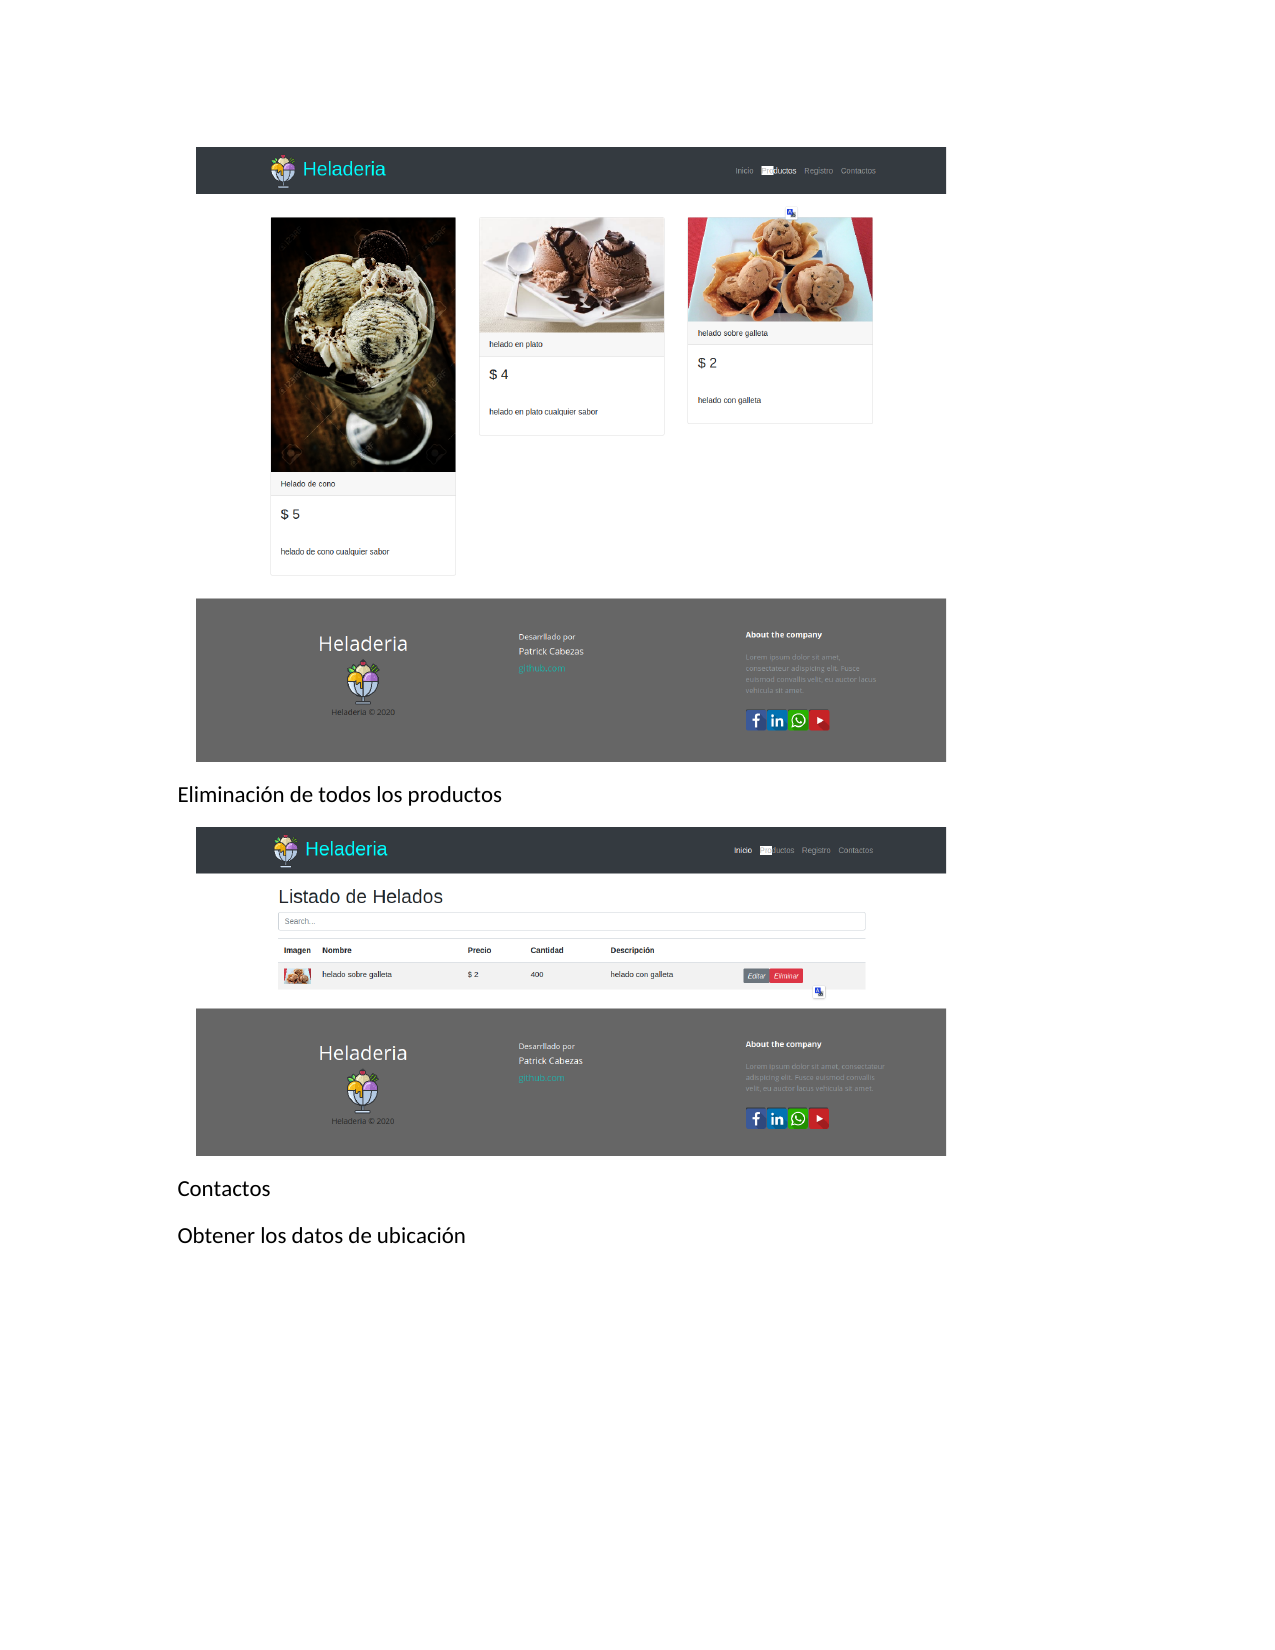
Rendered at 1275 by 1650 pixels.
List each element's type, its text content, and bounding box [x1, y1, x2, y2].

text Obtener los datos de ubicación [177, 1221, 1098, 1249]
text Contactos [177, 1174, 1098, 1202]
text Eliminación de todos los productos [177, 781, 1098, 808]
